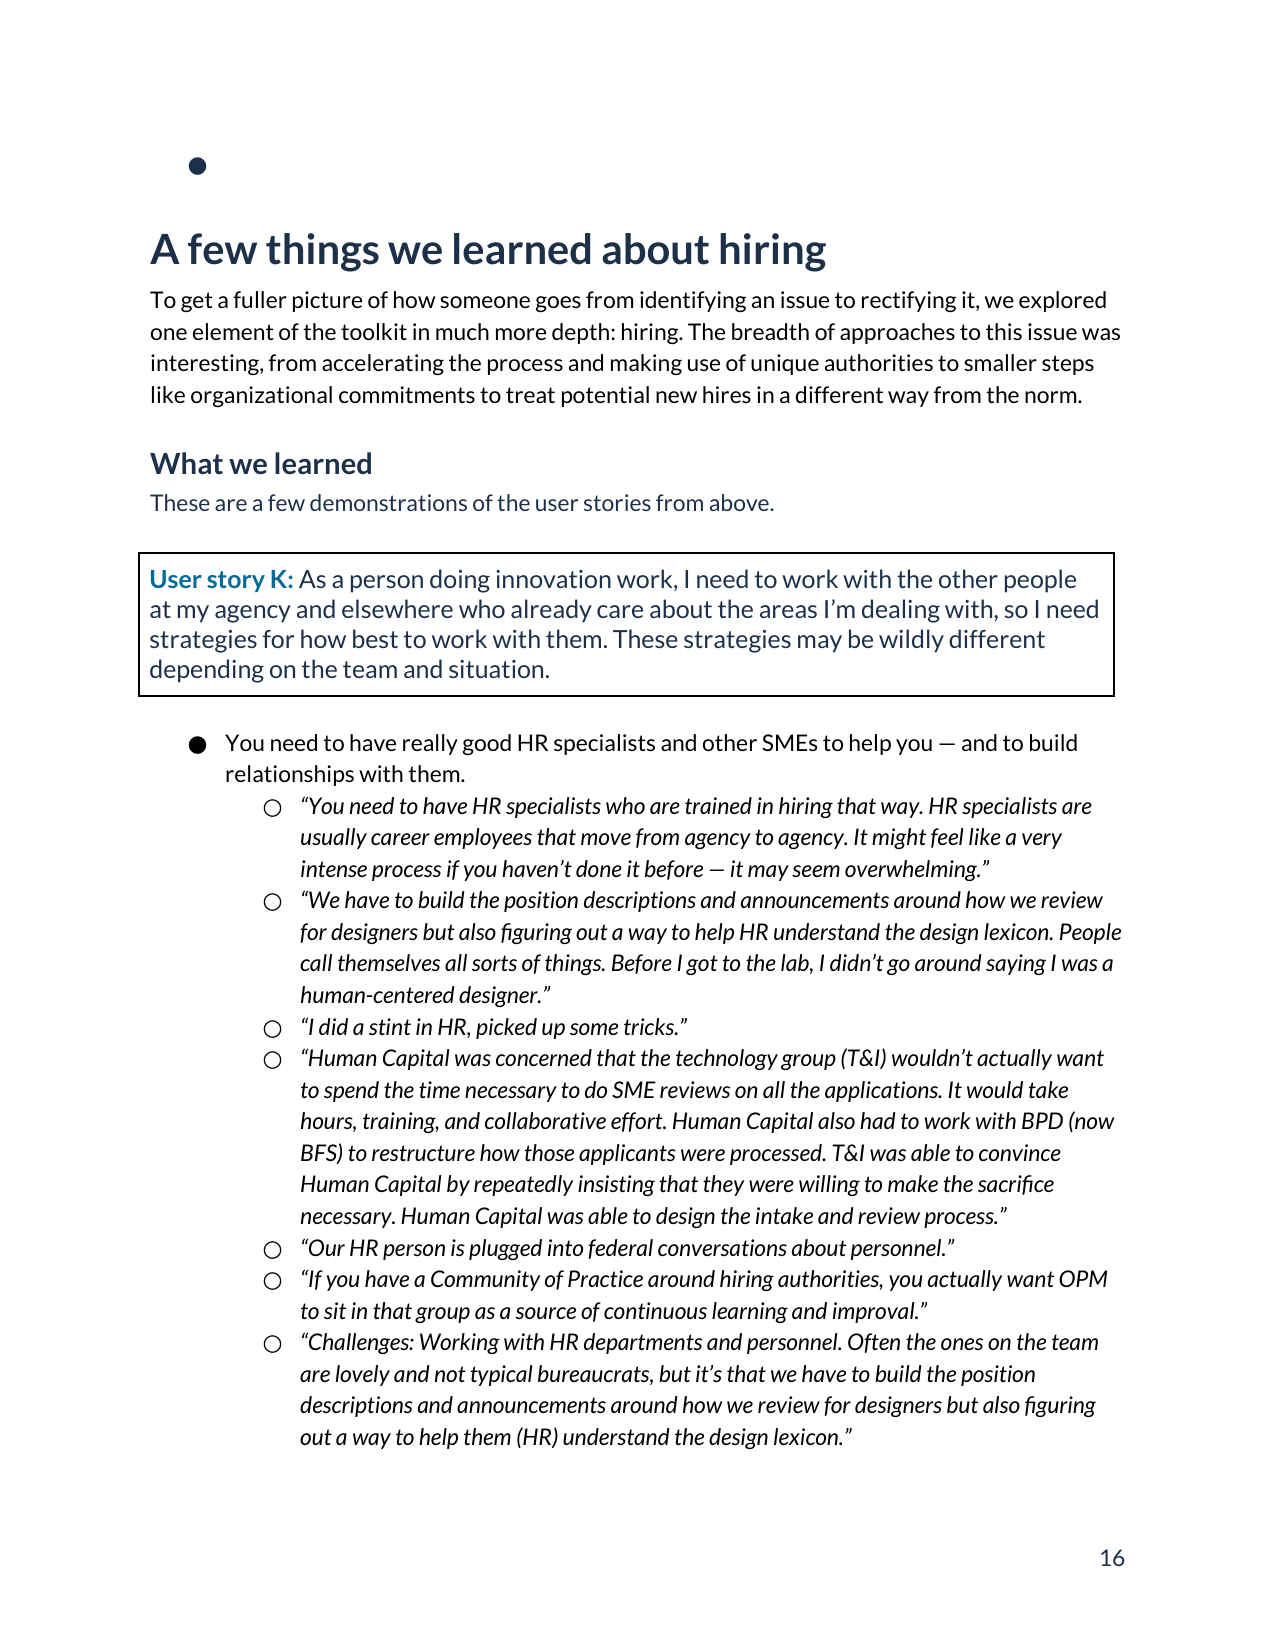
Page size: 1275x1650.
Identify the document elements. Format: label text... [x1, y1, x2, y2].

text To get a fuller picture of how someone goes from identifying an issue to rectifying it, we explored one element of the toolkit in much more depth: hiring. The breadth of approaches to this issue was interesting, from accelerating the process and making use of unique authorities to smaller steps like organizational commitments to treat potential new hires in a different way from the norm. [150, 286, 1125, 408]
table_header User story K: As a person doing innovation work, I need to work with the other people at my agency and elsewhere who already care about the areas I’m dealing with, so I need strategies for how best to work with them. These strategies may be wildly different depending on the team and situation. [140, 554, 1113, 695]
list “Challenges: Working with HR departments and personnel. Often the ones on the team are lovely and not typical bureaucrats, but it’s that we have to build the position descriptions and announcements around how we review for designers but also figuring out a way to help them (HR) understand the design lexicon.” [262, 1328, 1125, 1450]
list “You need to have HR specialists who are trained in hiring that way. HR specialists are usually career employees that move from agency to agency. It might feel like a very intense process if you haven’t done it before — it may seem overwhelming.” [262, 791, 1125, 882]
subtitle A few things we learned about hiring [150, 223, 1125, 273]
list “Our HR person is plugged into federal conversations about personnel.” [262, 1233, 1125, 1261]
list “We have to build the position descriptions and announcements around how we review for designers but also figuring out a way to help HR understand the design lexicon. People call themselves all sorts of things. Before I got to the lab, I didn’t go around saying I was a human-centered designer.” [262, 886, 1125, 1008]
list “I did a stint in HR, picked up some tricks.” [262, 1012, 1125, 1040]
list You need to have really good HR specialists and other SMEs to help you — and to build relationships with them. [187, 728, 1125, 787]
list “If you have a Community of Practice around hiring authorities, you actually want OPM to sit in that group as a source of continuous learning and improval.” [262, 1265, 1125, 1324]
text These are a few demonstrations of the user stories from above. [150, 489, 1125, 516]
subtitle What we learned [150, 445, 1125, 480]
list “Human Capital was concerned that the technology group (T&I) wouldn’t actually want to spend the time necessary to do SME reviews on all the applications. It would take hours, training, and collaborative effort. Human Capital also had to work with BPD (now BFS) to restructure how those applicants were processed. T&I was able to convince Human Capital by repeatedly insisting that they were willing to make the sacrifice necessary. Human Capital was able to design the intake and review process.” [262, 1044, 1125, 1229]
